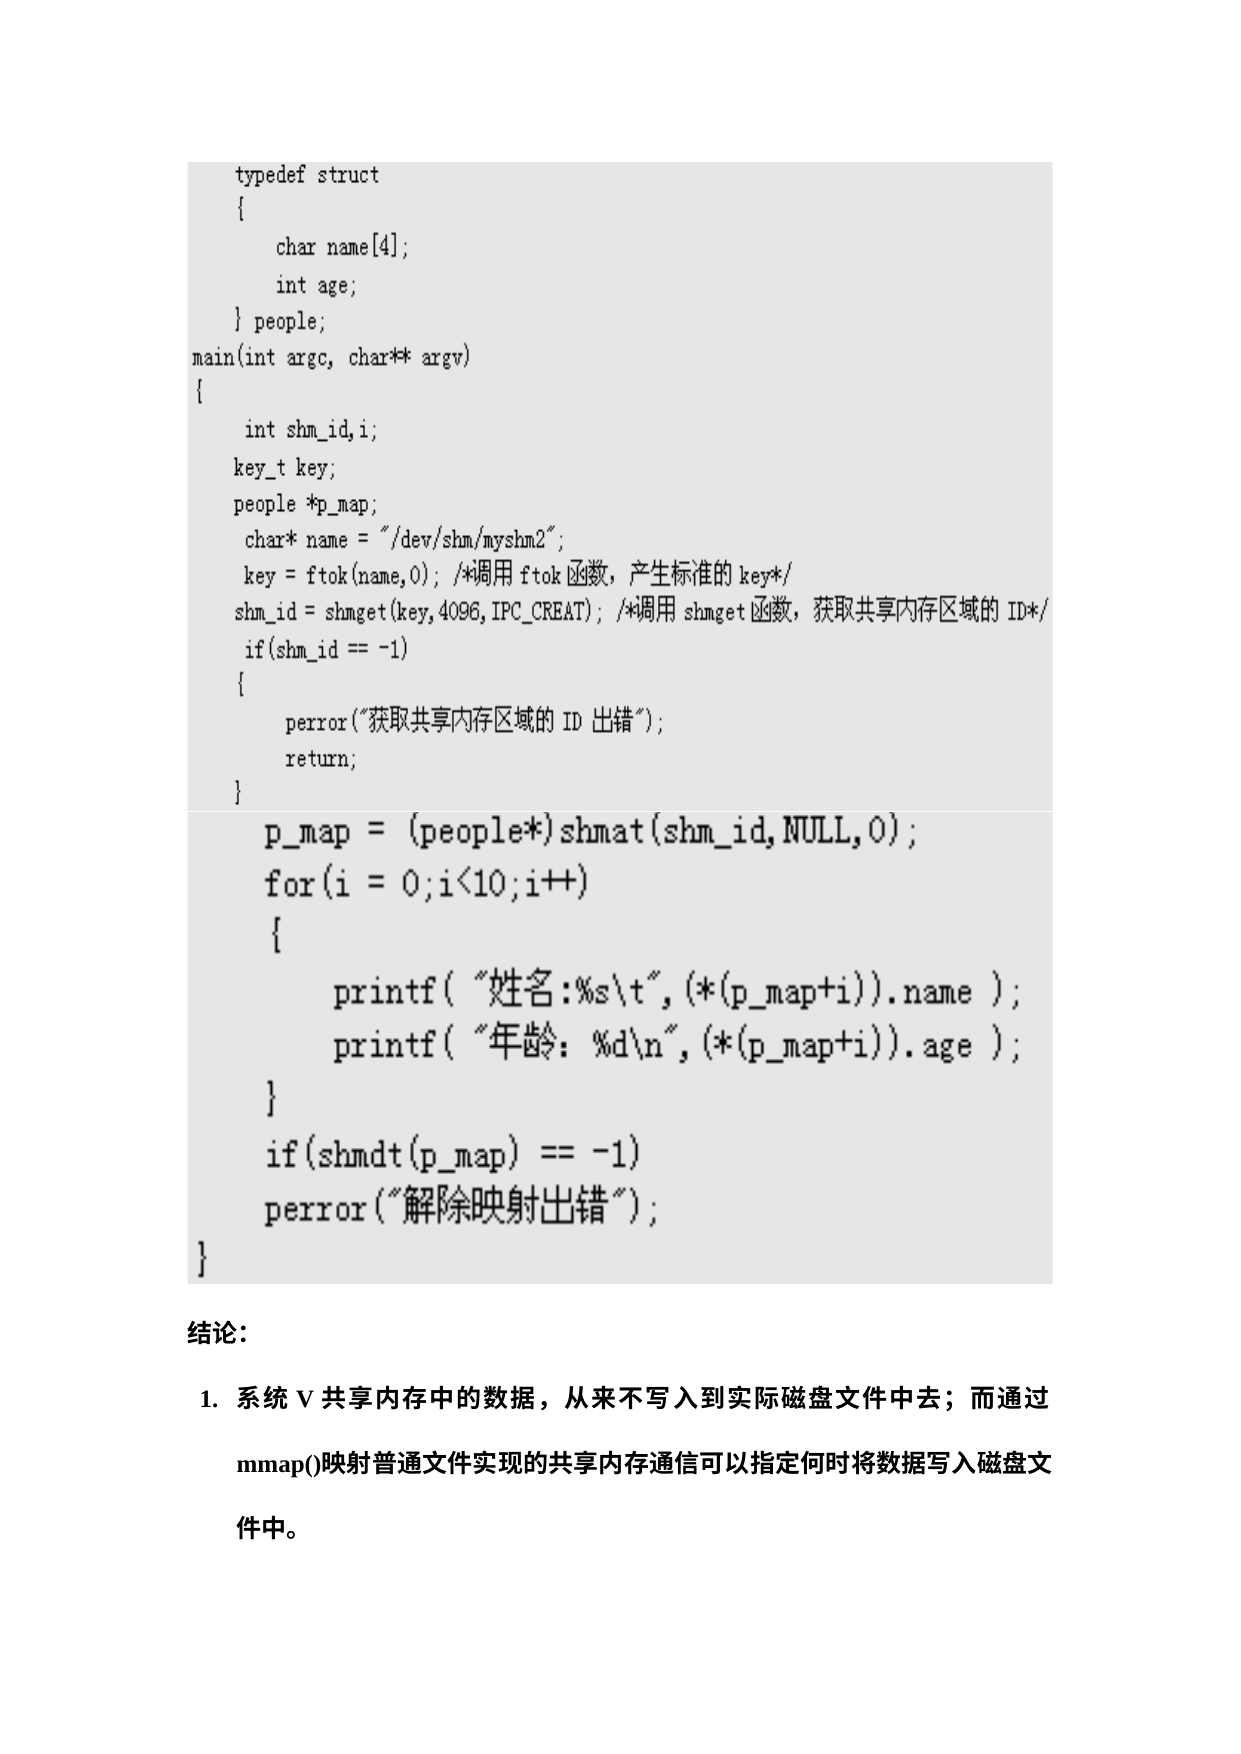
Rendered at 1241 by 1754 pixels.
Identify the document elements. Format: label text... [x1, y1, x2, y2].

picture [187, 162, 1053, 811]
list 系统V共享内存中的数据，从来不写入到实际磁盘文件中去；而通过mmap()映射普通文件实现的共享内存通信可以指定何时将数据写入磁盘文件中。 [199, 1364, 1053, 1559]
picture [187, 812, 1053, 1284]
text 结论： [187, 1299, 1053, 1364]
